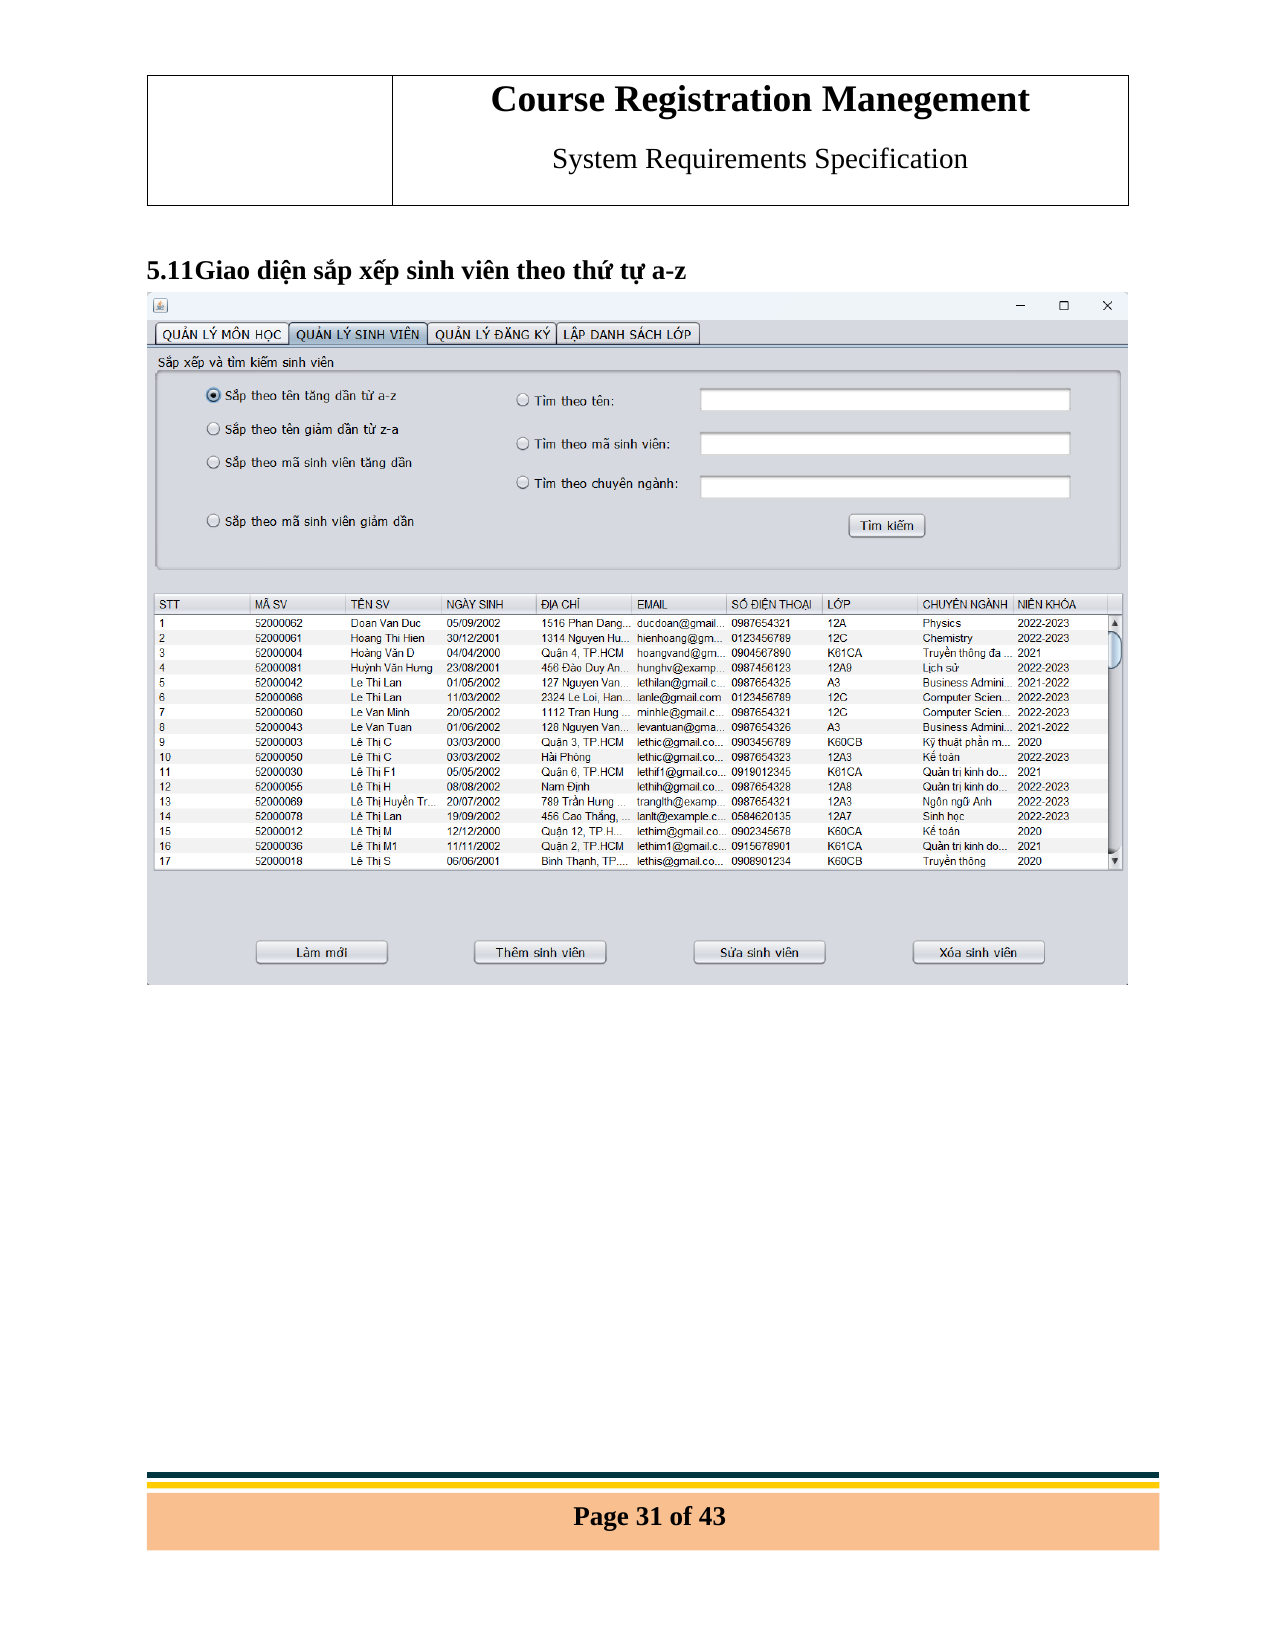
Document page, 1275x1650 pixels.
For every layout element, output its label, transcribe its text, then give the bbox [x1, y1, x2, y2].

picture [147, 292, 1128, 985]
subtitle Giao diện sắp xếp sinh viên theo thứ tự a-z [146, 253, 1128, 286]
